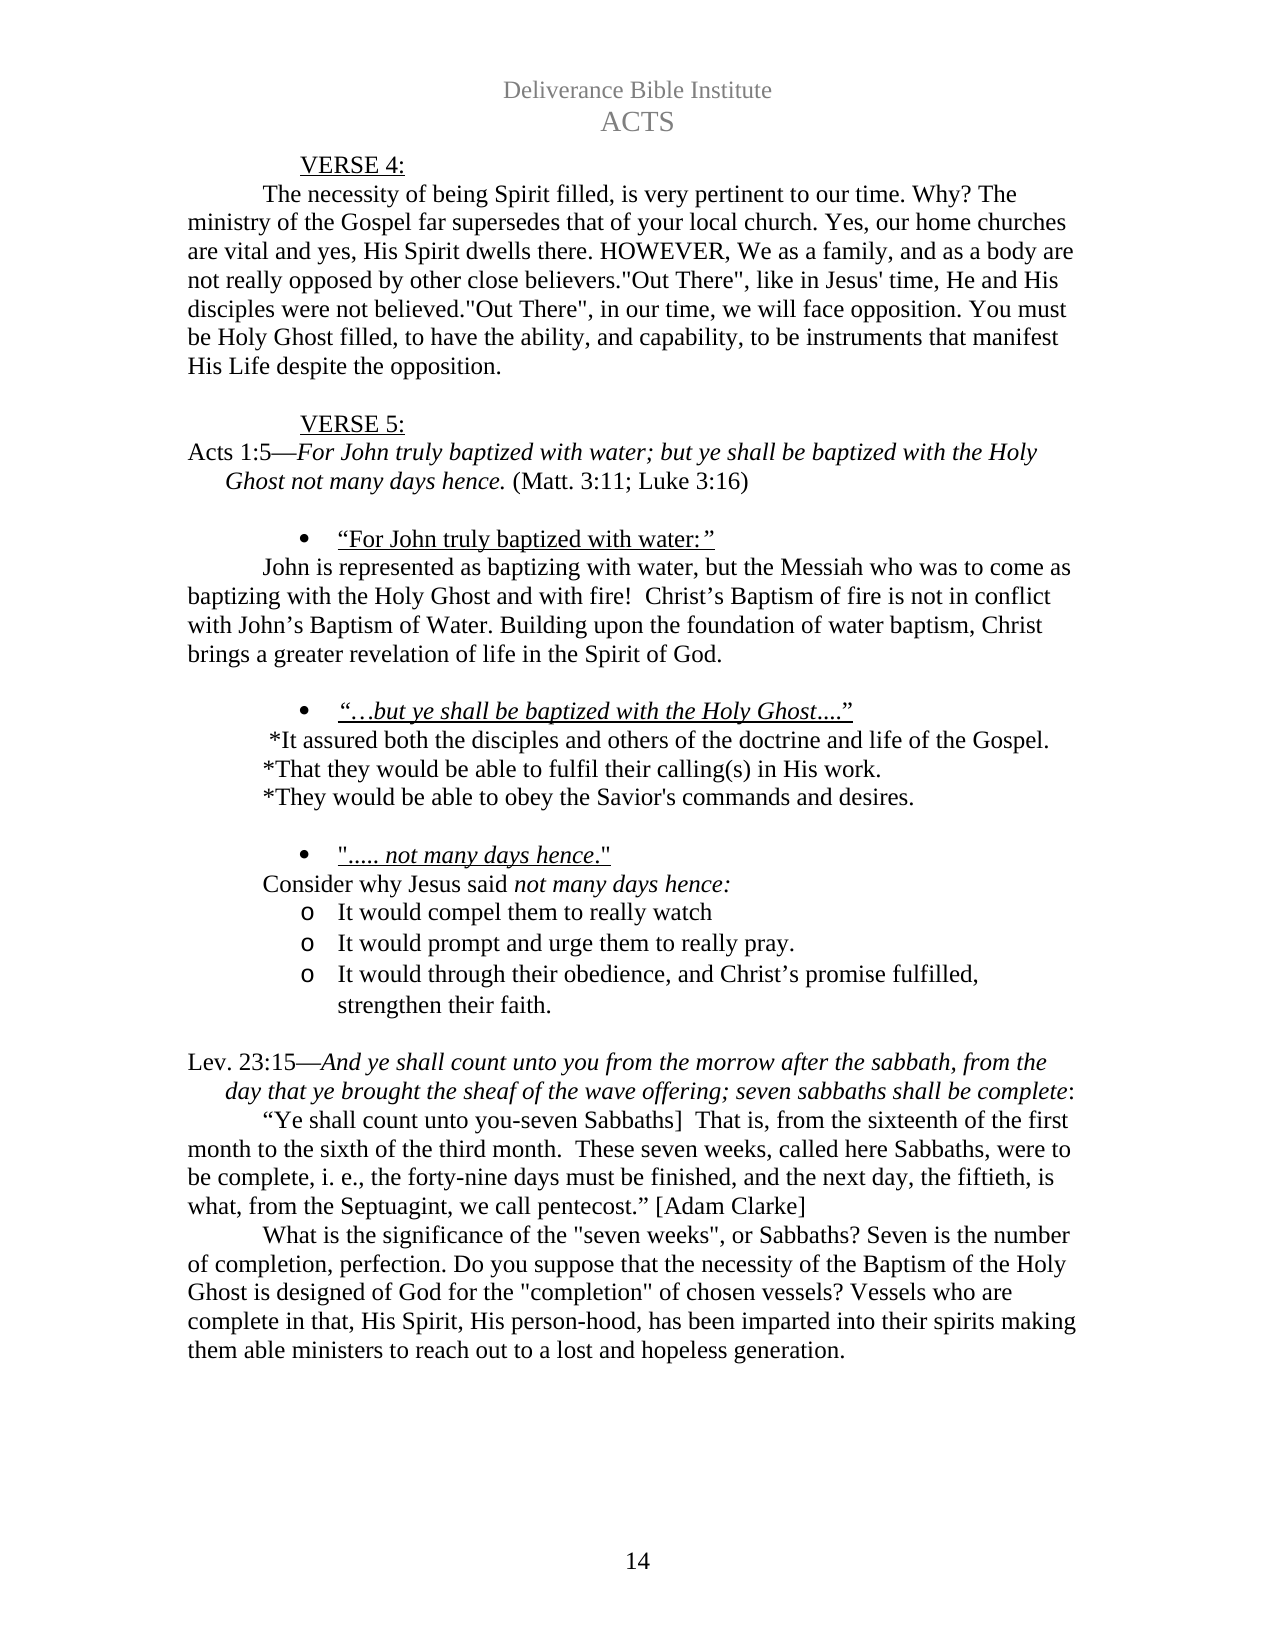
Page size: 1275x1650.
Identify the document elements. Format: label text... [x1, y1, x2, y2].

text Acts 1:5—For John truly baptized with water; but ye shall be baptized with the Holy Ghost not many days hence. (Matt. 3:11; Luke 3:16) [187, 437, 1087, 495]
text The necessity of being Spirit filled, is very pertinent to our time. Why? The ministry of the Gospel far supersedes that of your local church. Yes, our home churches are vital and yes, His Spirit dwells there. HOWEVER, We as a family, and as a body are not really opposed by other close believers."Out There", like in Jesus' time, He and His disciples were not believed."Out There", in our time, we will face opposition. You must be Holy Ghost filled, to have the ability, and capability, to be instruments that manifest His Life despite the opposition. [187, 179, 1087, 380]
text Lev. 23:15—And ye shall count unto you from the morrow after the sabbath, from the day that ye brought the sheaf of the wave offering; seven sabbaths shall be complete: [187, 1047, 1087, 1105]
list It would compel them to really watch [300, 897, 1087, 928]
list It would through their obedience, and Christ’s promise fulfilled, strengthen their faith. [300, 959, 1087, 1019]
text *They would be able to obey the Savior's commands and desires. [187, 782, 1087, 811]
list It would prompt and urge them to really pray. [300, 928, 1087, 959]
list "..... not many days hence." [300, 840, 1087, 869]
text Consider why Jesus said not many days hence: [187, 869, 1087, 897]
text VERSE 5: [300, 409, 1087, 437]
text VERSE 4: [300, 150, 1087, 179]
text “Ye shall count unto you-seven Sabbaths] That is, from the sixteenth of the first month to the sixth of the third month. These seven weeks, called here Sabbaths, were to be complete, i. e., the forty-nine days must be finished, and the next day, the fiftieth, is what, from the Septuagint, we call pentecost.” [Adam Clarke] [187, 1105, 1087, 1220]
list “For John truly baptized with water:” [300, 524, 1087, 552]
text John is represented as baptizing with water, but the Messiah who was to come as baptizing with the Holy Ghost and with fire! Christ’s Baptism of fire is not in conflict with John’s Baptism of Water. Building upon the foundation of water baptism, Christ brings a greater revelation of life in the Spirit of God. [187, 552, 1087, 667]
text *That they would be able to fulfil their calling(s) in His work. [187, 754, 1087, 782]
text What is the significance of the "seven weeks", or Sabbaths? Seven is the number of completion, perfection. Do you suppose that the necessity of the Baptism of the Holy Ghost is designed of God for the "completion" of chosen vessels? Vessels who are complete in that, His Spirit, His person-hood, has been imparted into their spirits making them able ministers to reach out to a lost and hopeless generation. [187, 1220, 1087, 1364]
list “…but ye shall be baptized with the Holy Ghost....” [300, 696, 1087, 725]
text *It assured both the disciples and others of the doctrine and life of the Gospel. [187, 725, 1087, 754]
